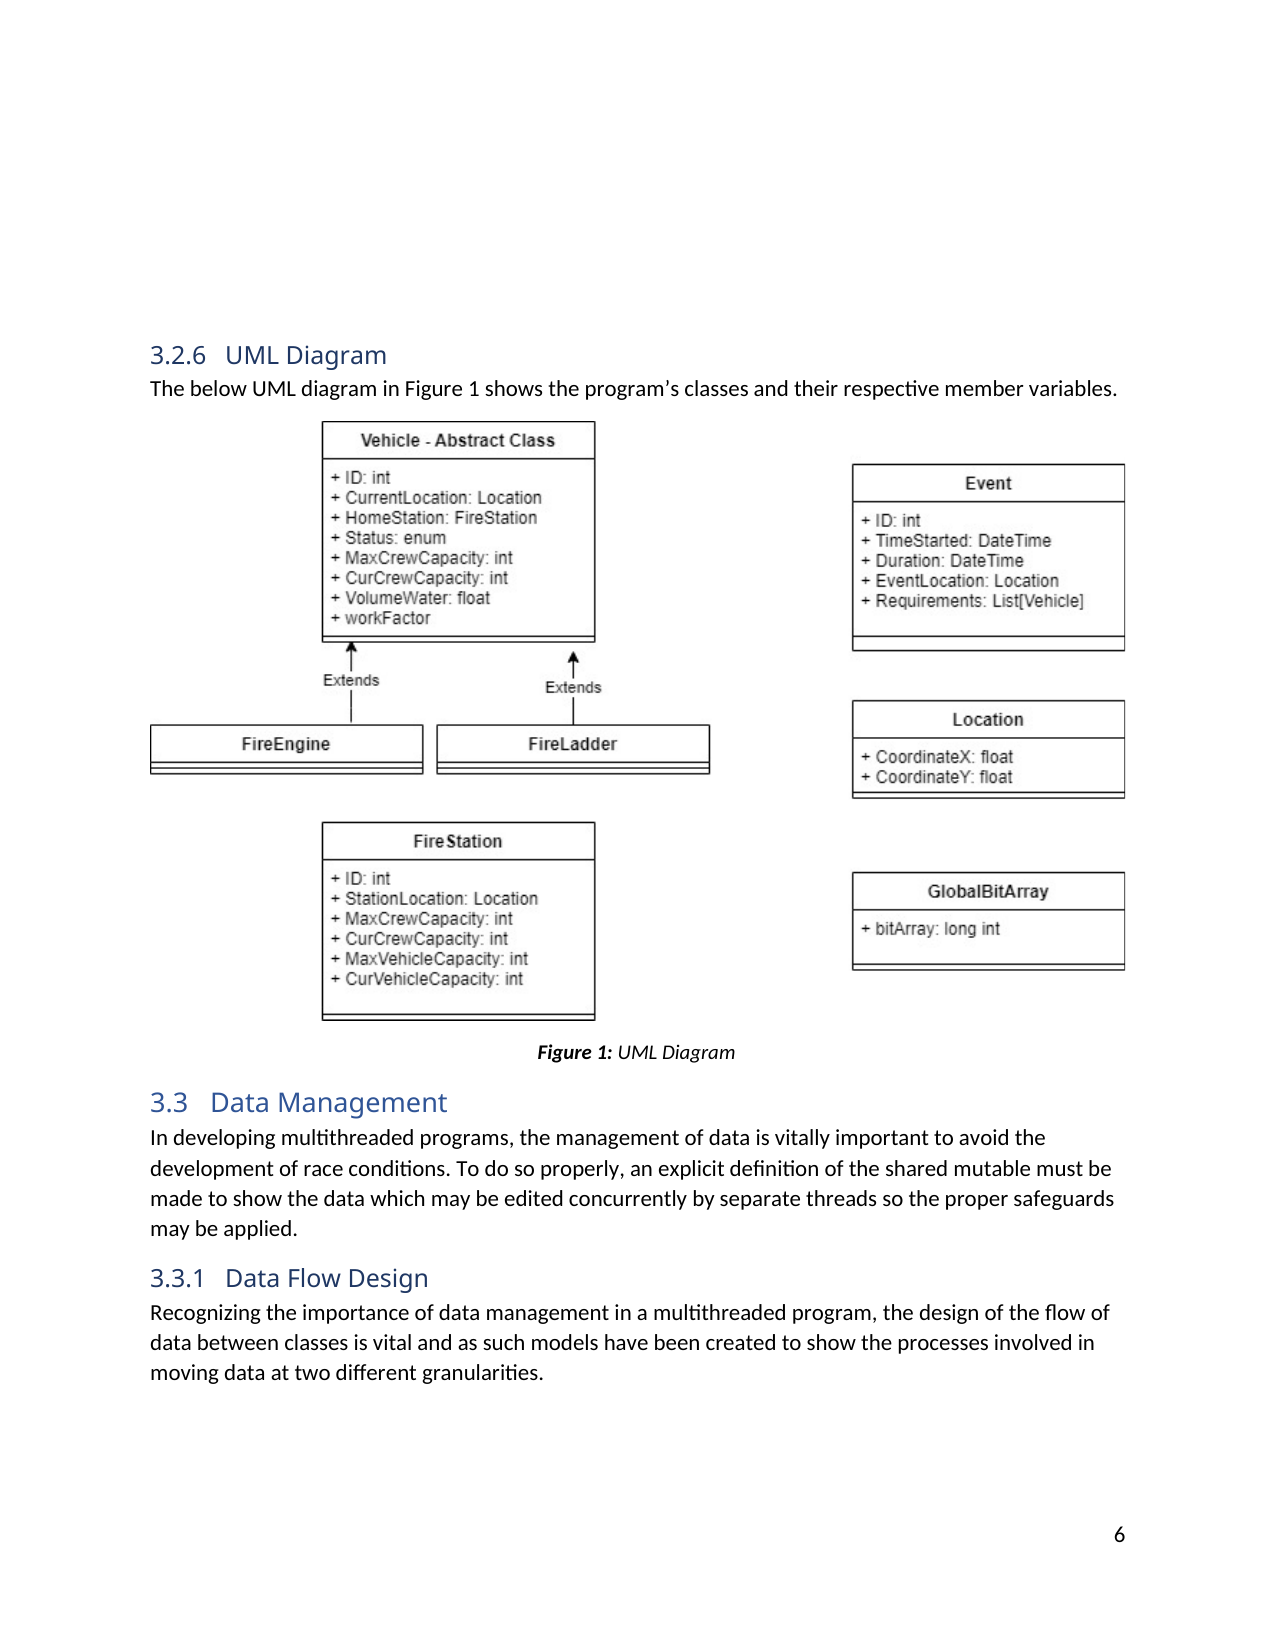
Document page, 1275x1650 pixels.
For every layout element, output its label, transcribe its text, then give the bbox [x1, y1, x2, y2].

subtitle Data Flow Design [150, 1261, 1125, 1295]
subtitle UML Diagram [150, 337, 1125, 372]
text The below UML diagram in Figure 1 shows the program’s classes and their respective member variables. [150, 374, 1125, 402]
subtitle Data Management [150, 1084, 1125, 1121]
text In developing multithreaded programs, the management of data is vitally important to avoid the development of race conditions. To do so properly, an explicit definition of the shared mutable must be made to show the data which may be edited concurrently by separate threads so the proper safeguards may be applied. [150, 1123, 1125, 1242]
text Figure 1: UML Diagram [150, 1039, 1125, 1065]
text Recognizing the importance of data management in a multithreaded program, the design of the flow of data between classes is vital and as such models have been created to show the processes involved in moving data at two different granularities. [150, 1298, 1125, 1386]
picture [150, 421, 1125, 1021]
